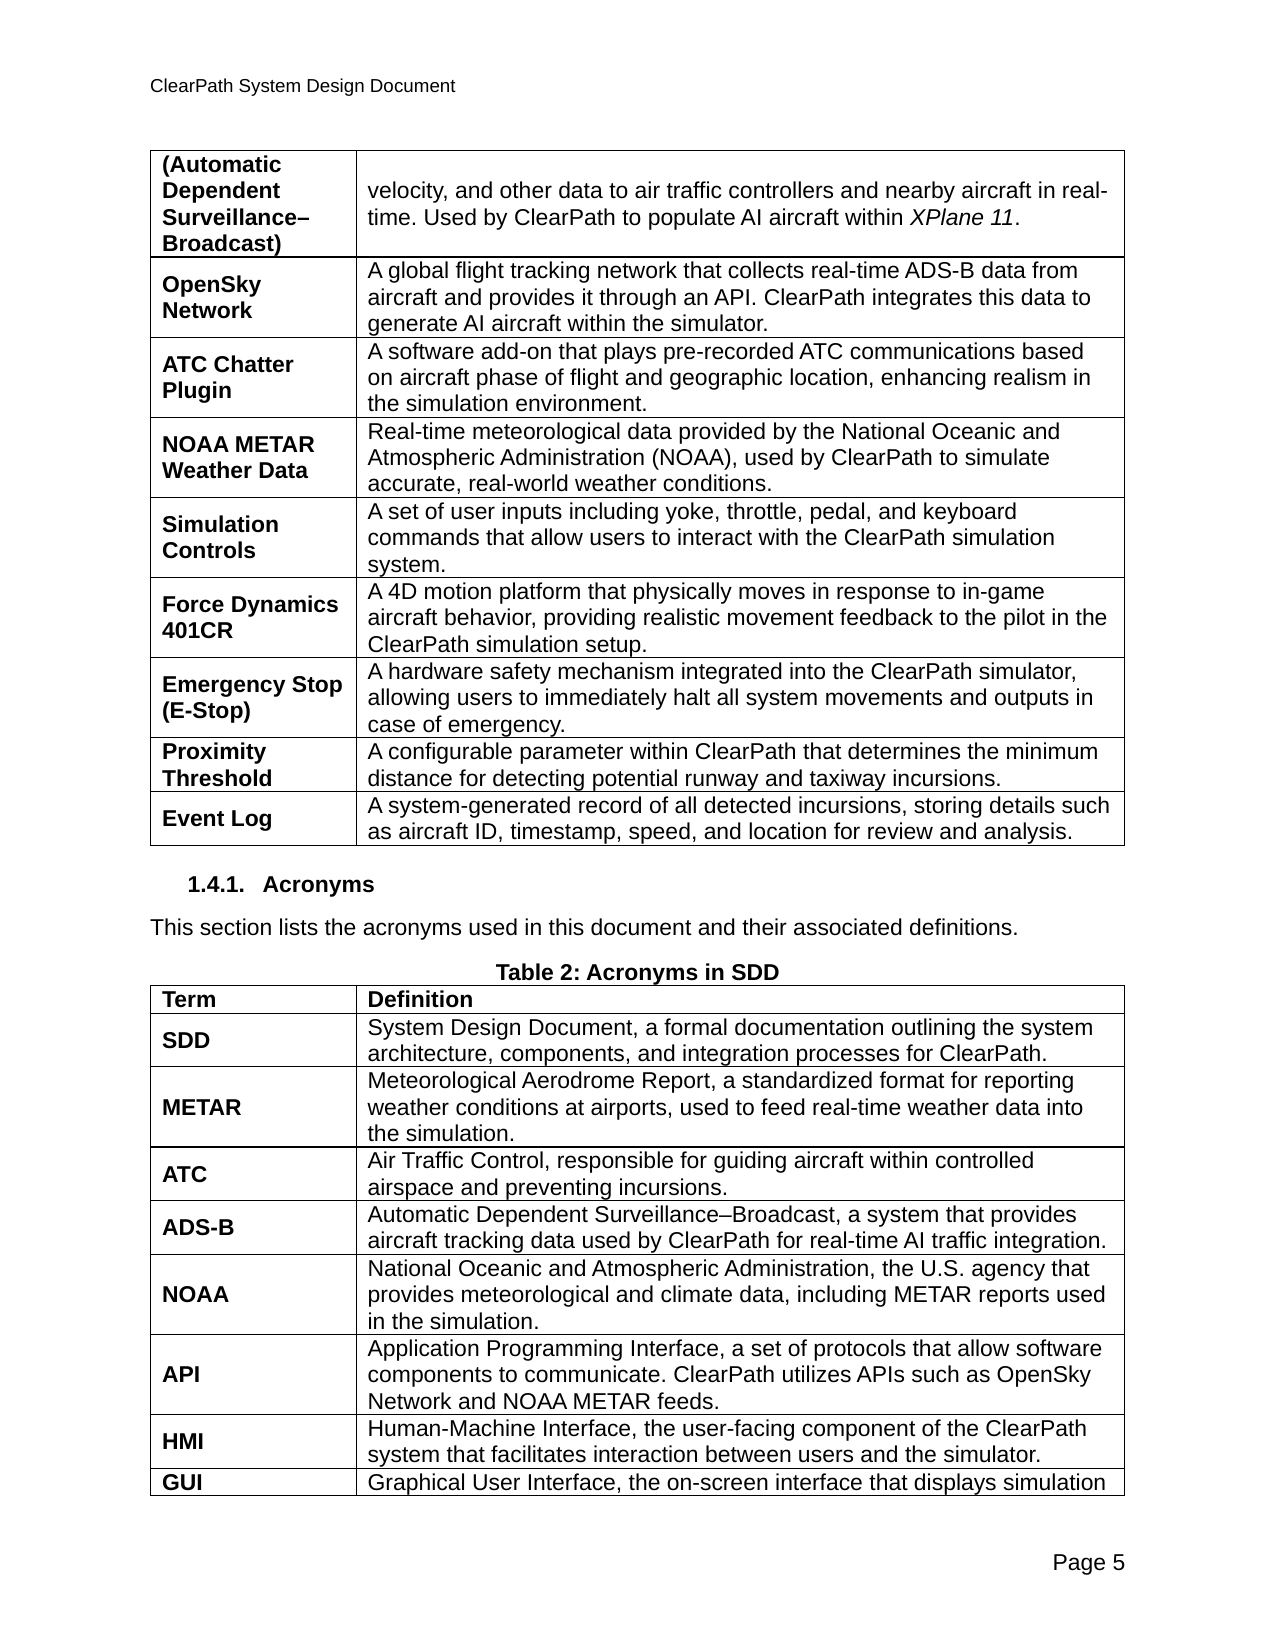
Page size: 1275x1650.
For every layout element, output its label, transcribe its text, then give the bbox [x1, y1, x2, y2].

table_cell OpenSky Network [151, 258, 356, 337]
table_cell Air Traffic Control, responsible for guiding aircraft within controlled airspace and preventing incursions. [357, 1148, 1124, 1200]
table_cell NOAA [151, 1255, 356, 1334]
table_header Definition [357, 986, 1124, 1012]
table_cell NOAA METAR Weather Data [151, 418, 356, 497]
table_cell ATC [151, 1148, 356, 1200]
table_cell Proximity Threshold [151, 738, 356, 791]
table_cell GUI [151, 1469, 356, 1495]
table_cell METAR [151, 1067, 356, 1146]
table_cell HMI [151, 1415, 356, 1468]
table_cell A set of user inputs including yoke, throttle, pedal, and keyboard commands that allow users to interact with the ClearPath simulation system. [357, 498, 1124, 577]
table_cell Force Dynamics 401CR [151, 578, 356, 657]
table_cell Emergency Stop (E-Stop) [151, 658, 356, 737]
table_cell Human-Machine Interface, the user-facing component of the ClearPath system that facilitates interaction between users and the simulator. [357, 1415, 1124, 1468]
table_cell SDD [151, 1014, 356, 1066]
table_cell A 4D motion platform that physically moves in response to in-game aircraft behavior, providing realistic movement feedback to the pilot in the ClearPath simulation setup. [357, 578, 1124, 657]
table_cell Event Log [151, 792, 356, 844]
text Table 2: Acronyms in SDD [150, 959, 1125, 985]
table_cell Simulation Controls [151, 498, 356, 577]
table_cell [151, 151, 356, 256]
subtitle Acronyms [187, 871, 1125, 897]
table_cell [357, 1469, 1124, 1495]
table_cell Application Programming Interface, a set of protocols that allow software components to communicate. ClearPath utilizes APIs such as OpenSky Network and NOAA METAR feeds. [357, 1335, 1124, 1414]
table_cell A hardware safety mechanism integrated into the ClearPath simulator, allowing users to immediately halt all system movements and outputs in case of emergency. [357, 658, 1124, 737]
table_cell ADS-B [151, 1201, 356, 1254]
table_cell System Design Document, a formal documentation outlining the system architecture, components, and integration processes for ClearPath. [357, 1014, 1124, 1066]
table_cell National Oceanic and Atmospheric Administration, the U.S. agency that provides meteorological and climate data, including METAR reports used in the simulation. [357, 1255, 1124, 1334]
table_cell A system-generated record of all detected incursions, storing details such as aircraft ID, timestamp, speed, and location for review and analysis. [357, 792, 1124, 844]
text This section lists the acronyms used in this document and their associated definitions. [150, 914, 1125, 940]
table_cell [357, 151, 1124, 256]
table_cell Real-time meteorological data provided by the National Oceanic and Atmospheric Administration (NOAA), used by ClearPath to simulate accurate, real-world weather conditions. [357, 418, 1124, 497]
table_cell ATC Chatter Plugin [151, 338, 356, 417]
table_cell Automatic Dependent Surveillance–Broadcast, a system that provides aircraft tracking data used by ClearPath for real-time AI traffic integration. [357, 1201, 1124, 1254]
table_cell A configurable parameter within ClearPath that determines the minimum distance for detecting potential runway and taxiway incursions. [357, 738, 1124, 791]
table_cell A software add-on that plays pre-recorded ATC communications based on aircraft phase of flight and geographic location, enhancing realism in the simulation environment. [357, 338, 1124, 417]
table_cell A global flight tracking network that collects real-time ADS-B data from aircraft and provides it through an API. ClearPath integrates this data to generate AI aircraft within the simulator. [357, 258, 1124, 337]
table_cell API [151, 1335, 356, 1414]
table_cell Meteorological Aerodrome Report, a standardized format for reporting weather conditions at airports, used to feed real-time weather data into the simulation. [357, 1067, 1124, 1146]
table_header Term [151, 986, 356, 1012]
